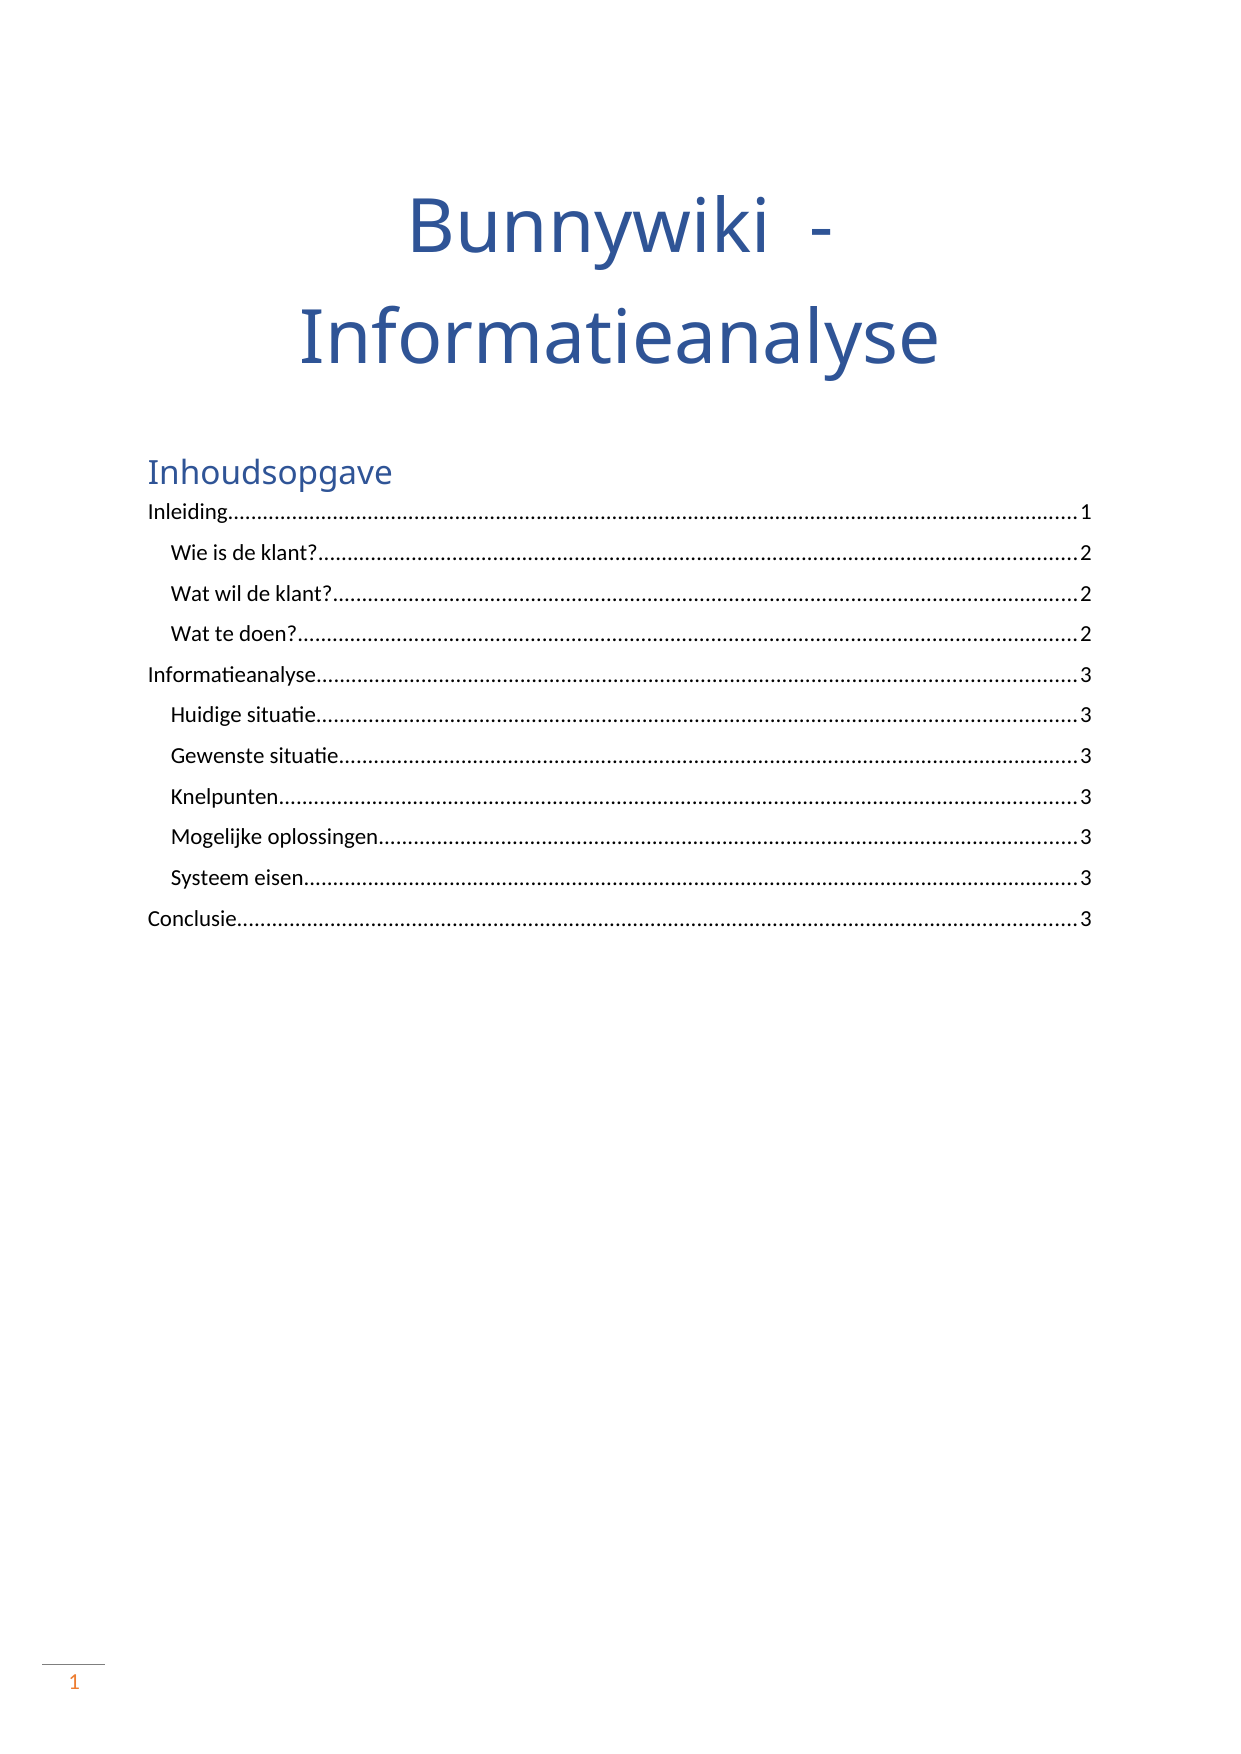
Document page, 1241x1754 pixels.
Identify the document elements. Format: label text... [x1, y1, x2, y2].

subtitle Bunnywiki - Informatieanalyse [148, 173, 1093, 385]
